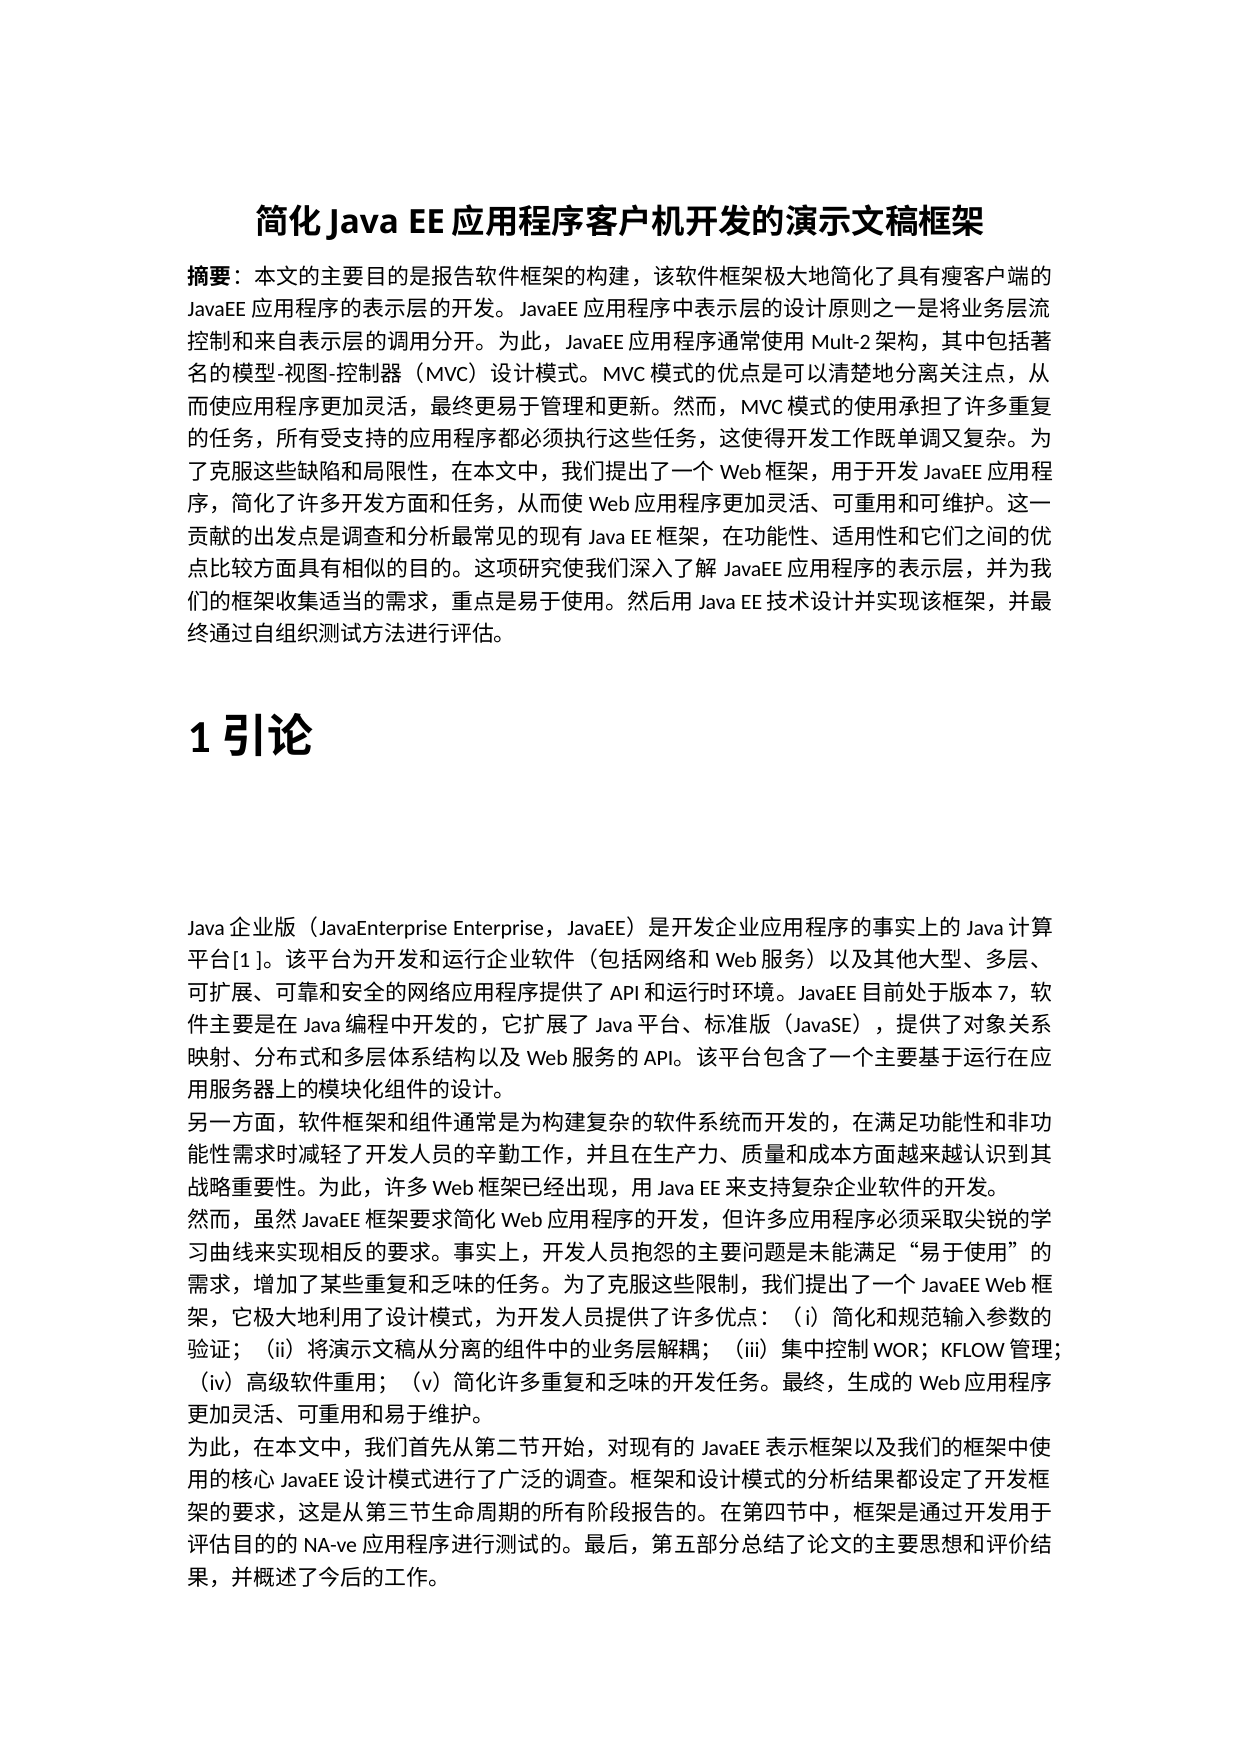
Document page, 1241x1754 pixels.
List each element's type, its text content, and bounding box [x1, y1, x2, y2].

text 另一方面，软件框架和组件通常是为构建复杂的软件系统而开发的，在满足功能性和非功能性需求时减轻了开发人员的辛勤工作，并且在生产力、质量和成本方面越来越认识到其战略重要性。为此，许多Web框架已经出现，用Java EE来支持复杂企业软件的开发。 [187, 1104, 1053, 1202]
subtitle 1 引论 [187, 684, 1053, 781]
text Java企业版（JavaEnterprise Enterprise，JavaEE）是开发企业应用程序的事实上的Java计算平台[1 ]。该平台为开发和运行企业软件（包括网络和Web服务）以及其他大型、多层、可扩展、可靠和安全的网络应用程序提供了API和运行时环境。JavaEE目前处于版本7，软件主要是在Java编程中开发的，它扩展了Java平台、标准版（JavaSE），提供了对象关系映射、分布式和多层体系结构以及Web服务的API。该平台包含了一个主要基于运行在应用服务器上的模块化组件的设计。 [187, 909, 1053, 1104]
text 摘要：本文的主要目的是报告软件框架的构建，该软件框架极大地简化了具有瘦客户端的JavaEE应用程序的表示层的开发。JavaEE应用程序中表示层的设计原则之一是将业务层流控制和来自表示层的调用分开。为此，JavaEE应用程序通常使用Mult-2架构，其中包括著名的模型-视图-控制器（MVC）设计模式。MVC模式的优点是可以清楚地分离关注点，从而使应用程序更加灵活，最终更易于管理和更新。然而，MVC模式的使用承担了许多重复的任务，所有受支持的应用程序都必须执行这些任务，这使得开发工作既单调又复杂。为了克服这些缺陷和局限性，在本文中，我们提出了一个Web框架，用于开发JavaEE应用程序，简化了许多开发方面和任务，从而使Web应用程序更加灵活、可重用和可维护。这一贡献的出发点是调查和分析最常见的现有Java EE框架，在功能性、适用性和它们之间的优点比较方面具有相似的目的。这项研究使我们深入了解JavaEE应用程序的表示层，并为我们的框架收集适当的需求，重点是易于使用。然后用Java EE技术设计并实现该框架，并最终通过自组织测试方法进行评估。 [187, 258, 1053, 648]
text 为此，在本文中，我们首先从第二节开始，对现有的JavaEE表示框架以及我们的框架中使用的核心JavaEE设计模式进行了广泛的调查。框架和设计模式的分析结果都设定了开发框架的要求，这是从第三节生命周期的所有阶段报告的。在第四节中，框架是通过开发用于评估目的的NA-ve应用程序进行测试的。最后，第五部分总结了论文的主要思想和评价结果，并概述了今后的工作。 [187, 1429, 1053, 1592]
text 然而，虽然JavaEE框架要求简化Web应用程序的开发，但许多应用程序必须采取尖锐的学习曲线来实现相反的要求。事实上，开发人员抱怨的主要问题是未能满足“易于使用”的需求，增加了某些重复和乏味的任务。为了克服这些限制，我们提出了一个JavaEE Web框架，它极大地利用了设计模式，为开发人员提供了许多优点：（i）简化和规范输入参数的验证；（ii）将演示文稿从分离的组件中的业务层解耦；（iii）集中控制WOR；KFLOW管理；（iv）高级软件重用；（v）简化许多重复和乏味的开发任务。最终，生成的Web应用程序更加灵活、可重用和易于维护。 [187, 1202, 1053, 1429]
title 简化Java EE应用程序客户机开发的演示文稿框架 [187, 187, 1053, 252]
